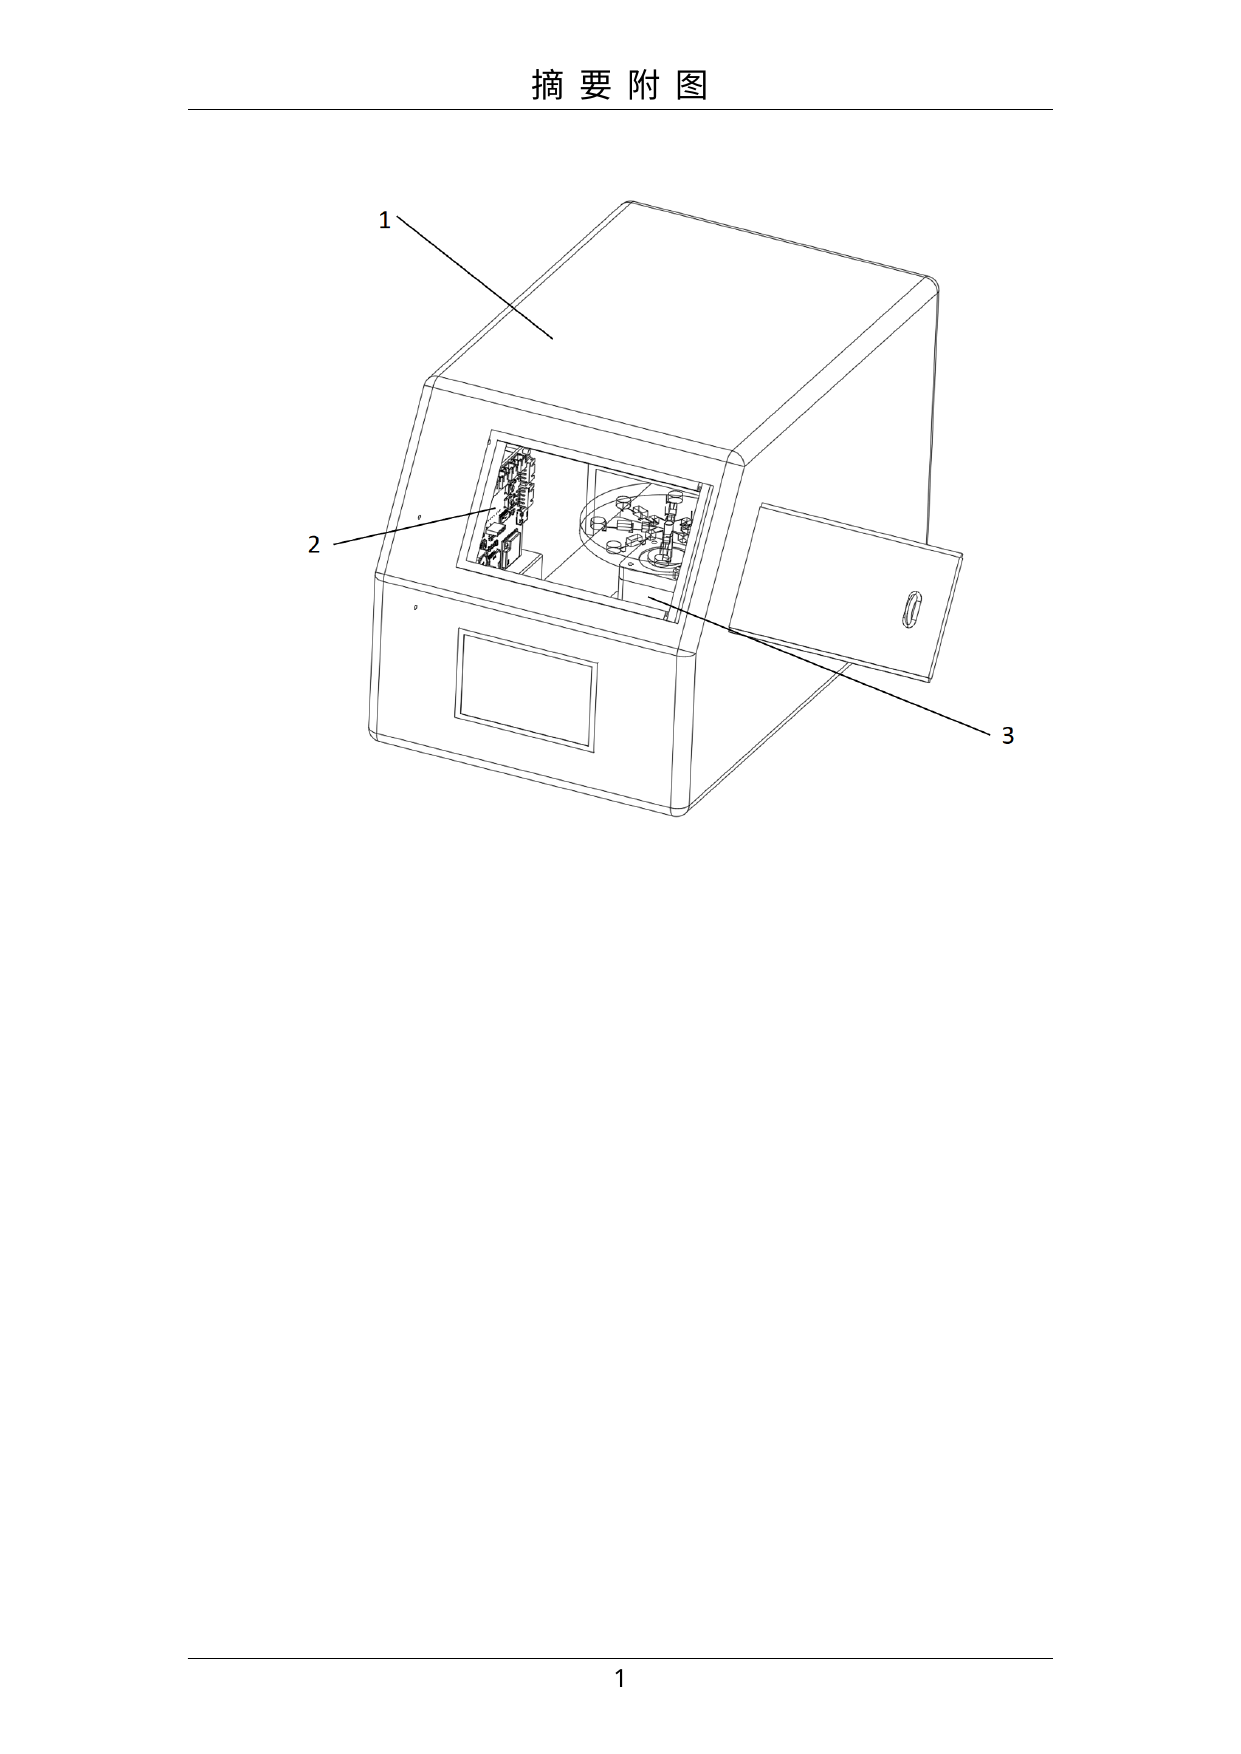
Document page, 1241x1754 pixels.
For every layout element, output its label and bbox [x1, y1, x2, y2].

picture [231, 162, 1097, 858]
